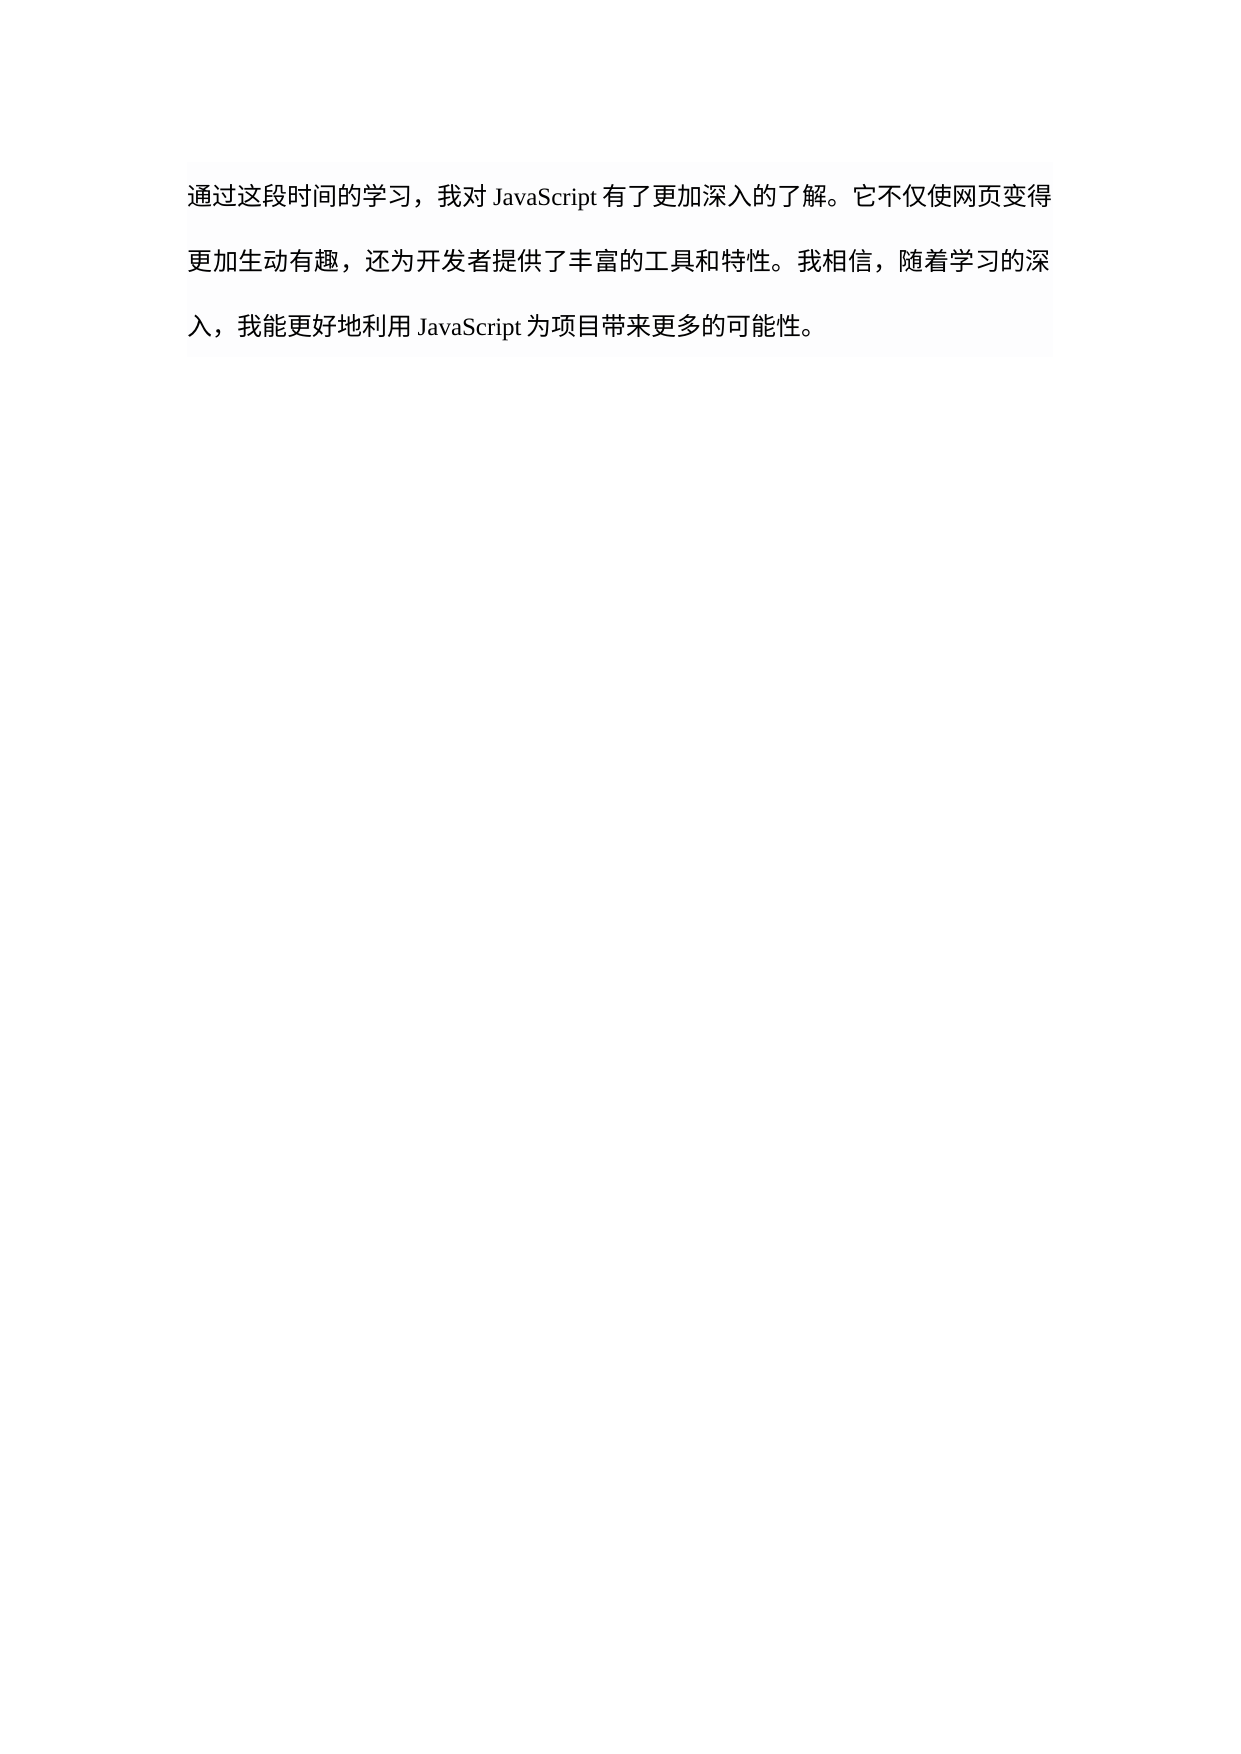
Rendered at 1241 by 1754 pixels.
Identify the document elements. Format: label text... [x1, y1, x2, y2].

text 通过这段时间的学习，我对JavaScript有了更加深入的了解。它不仅使网页变得更加生动有趣，还为开发者提供了丰富的工具和特性。我相信，随着学习的深入，我能更好地利用JavaScript为项目带来更多的可能性。 [187, 162, 1053, 357]
